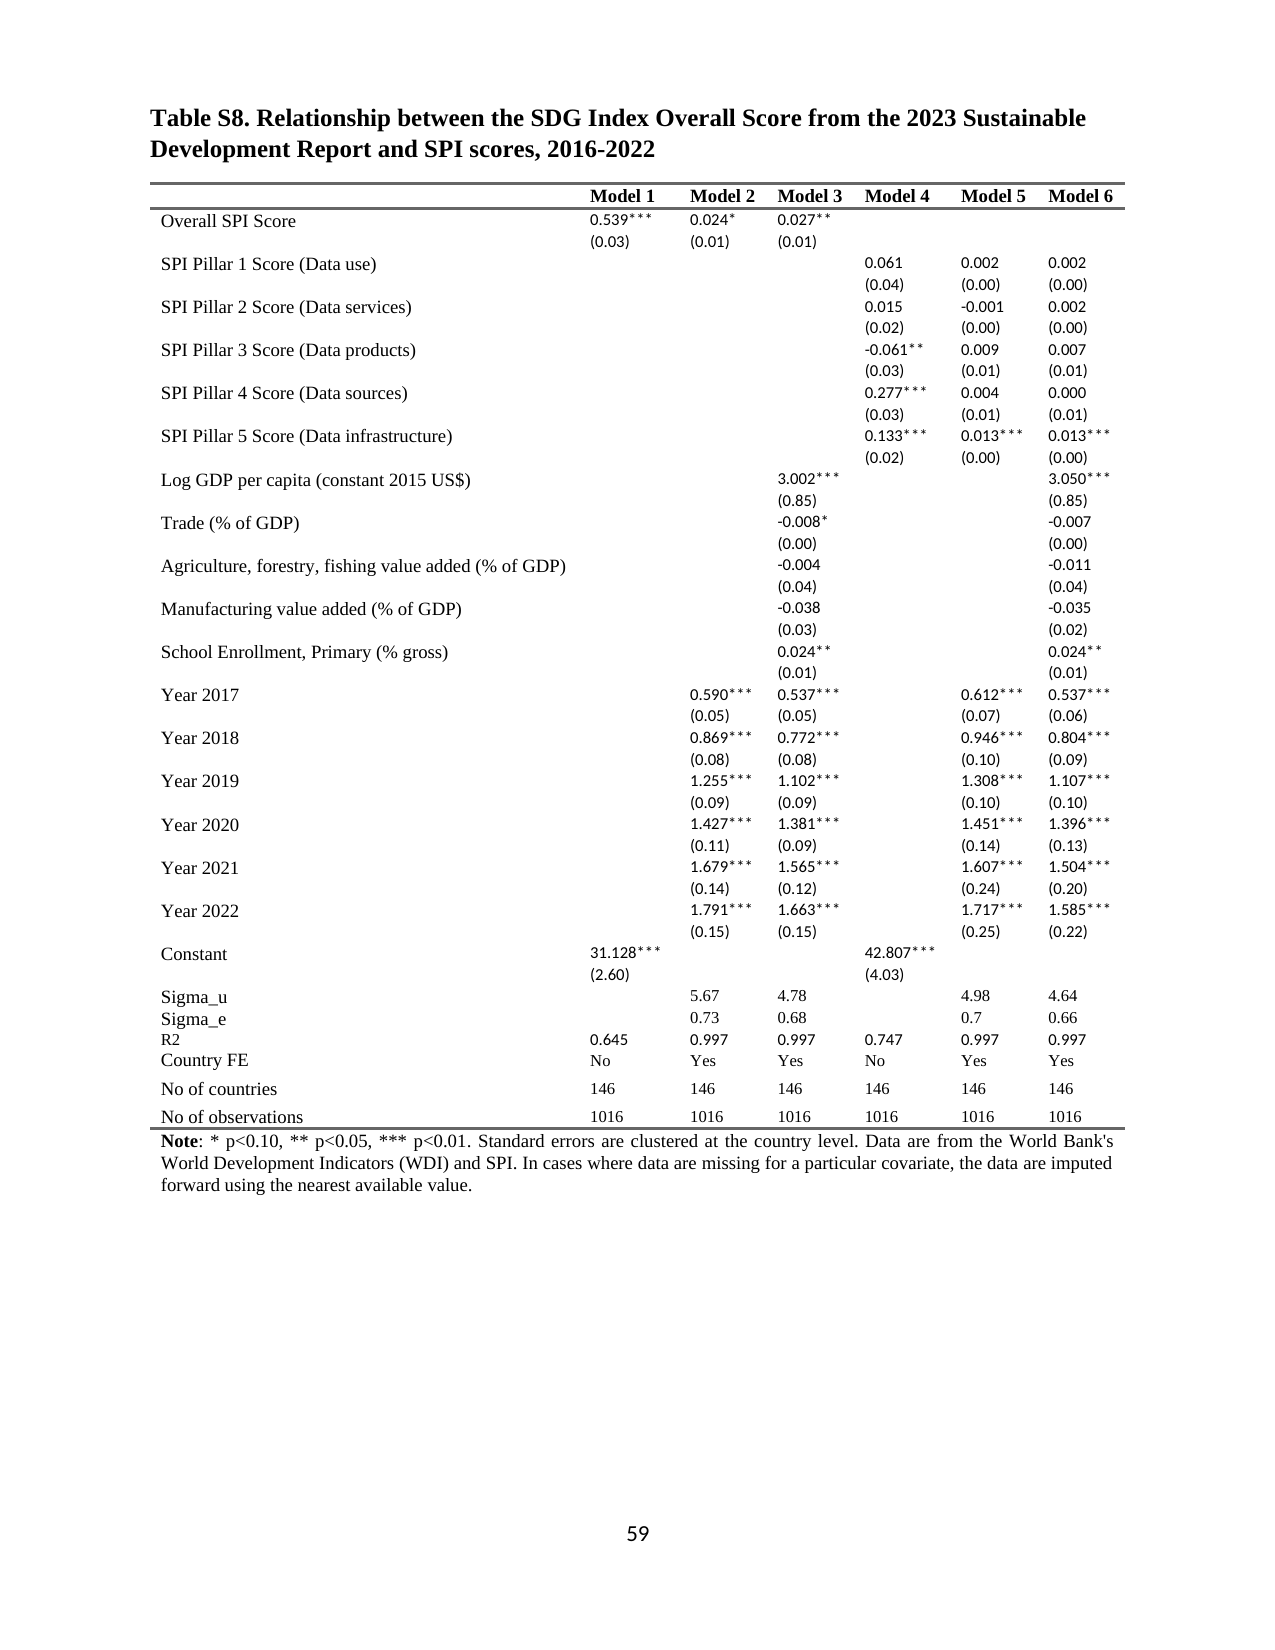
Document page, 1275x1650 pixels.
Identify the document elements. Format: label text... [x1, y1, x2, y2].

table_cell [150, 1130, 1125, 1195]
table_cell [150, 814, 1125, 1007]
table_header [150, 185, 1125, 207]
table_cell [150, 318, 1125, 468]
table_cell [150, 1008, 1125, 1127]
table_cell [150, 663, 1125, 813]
subtitle Table S8. Relationship between the SDG Index Overall Score from the 2023 Sustainable Development Report and SPI scores, 2016-2022 [150, 103, 1125, 163]
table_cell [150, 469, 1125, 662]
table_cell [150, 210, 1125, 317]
